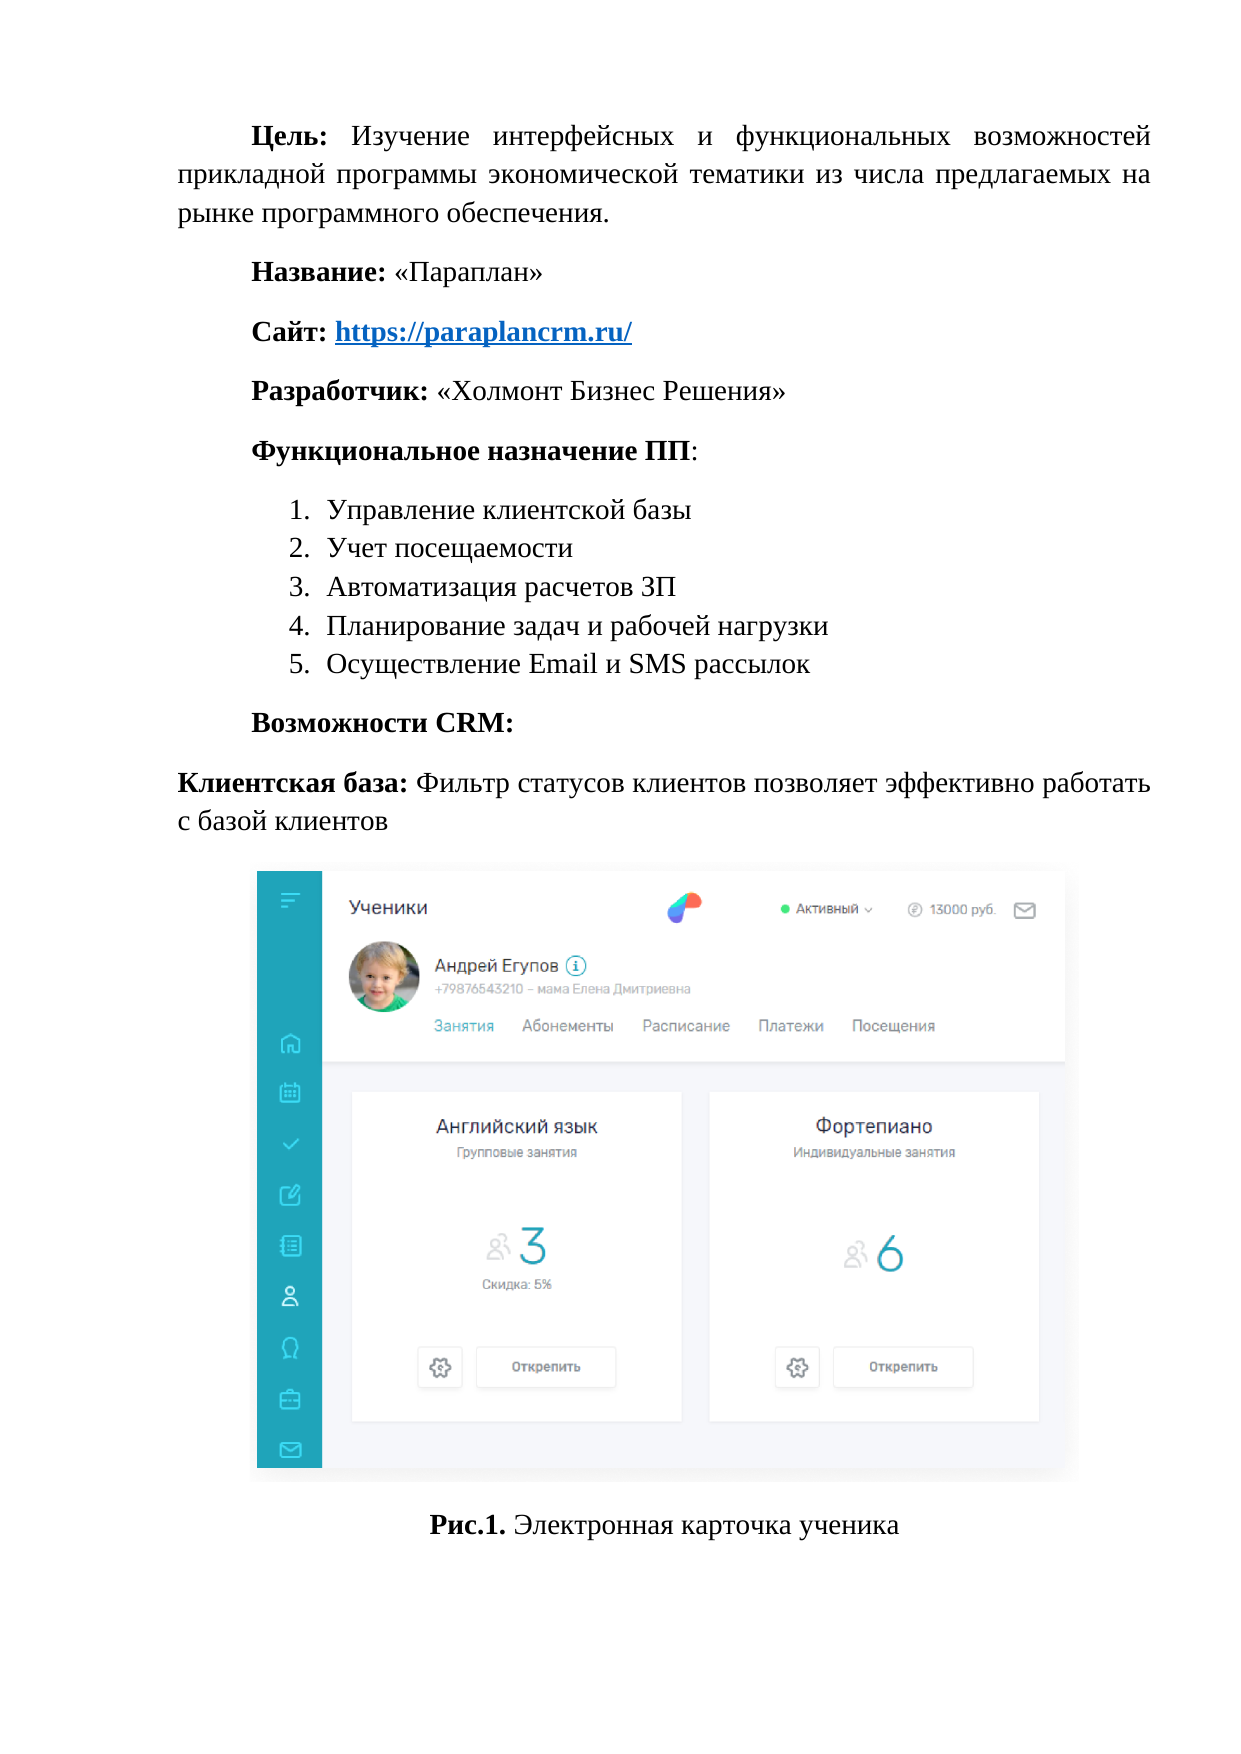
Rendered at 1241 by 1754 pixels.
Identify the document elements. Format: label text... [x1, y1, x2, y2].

list Управление клиентской базы [288, 492, 1152, 526]
text Цель: Изучение интерфейсных и функциональных возможностей прикладной программы экономической тематики из числа предлагаемых на рынке программного обеспечения. [177, 118, 1152, 229]
text Сайт: https://paraplancrm.ru/ [177, 314, 1152, 347]
list Автоматизация расчетов ЗП [288, 569, 1152, 603]
text Рис.1. Электронная карточка ученика [177, 1507, 1152, 1541]
text Функциональное назначение ПП: [177, 433, 1152, 466]
text Возможности CRM: [177, 706, 1152, 739]
text Разработчик: «Холмонт Бизнес Решения» [177, 373, 1152, 407]
text Клиентская база: Фильтр статусов клиентов позволяет эффективно работать с базой клиентов [177, 765, 1152, 837]
text Название: «Параплан» [177, 254, 1152, 288]
picture [249, 862, 1080, 1482]
list Учет посещаемости [288, 531, 1152, 564]
list Осуществление Email и SMS рассылок [288, 646, 1152, 680]
list Планирование задач и рабочей нагрузки [288, 608, 1152, 641]
